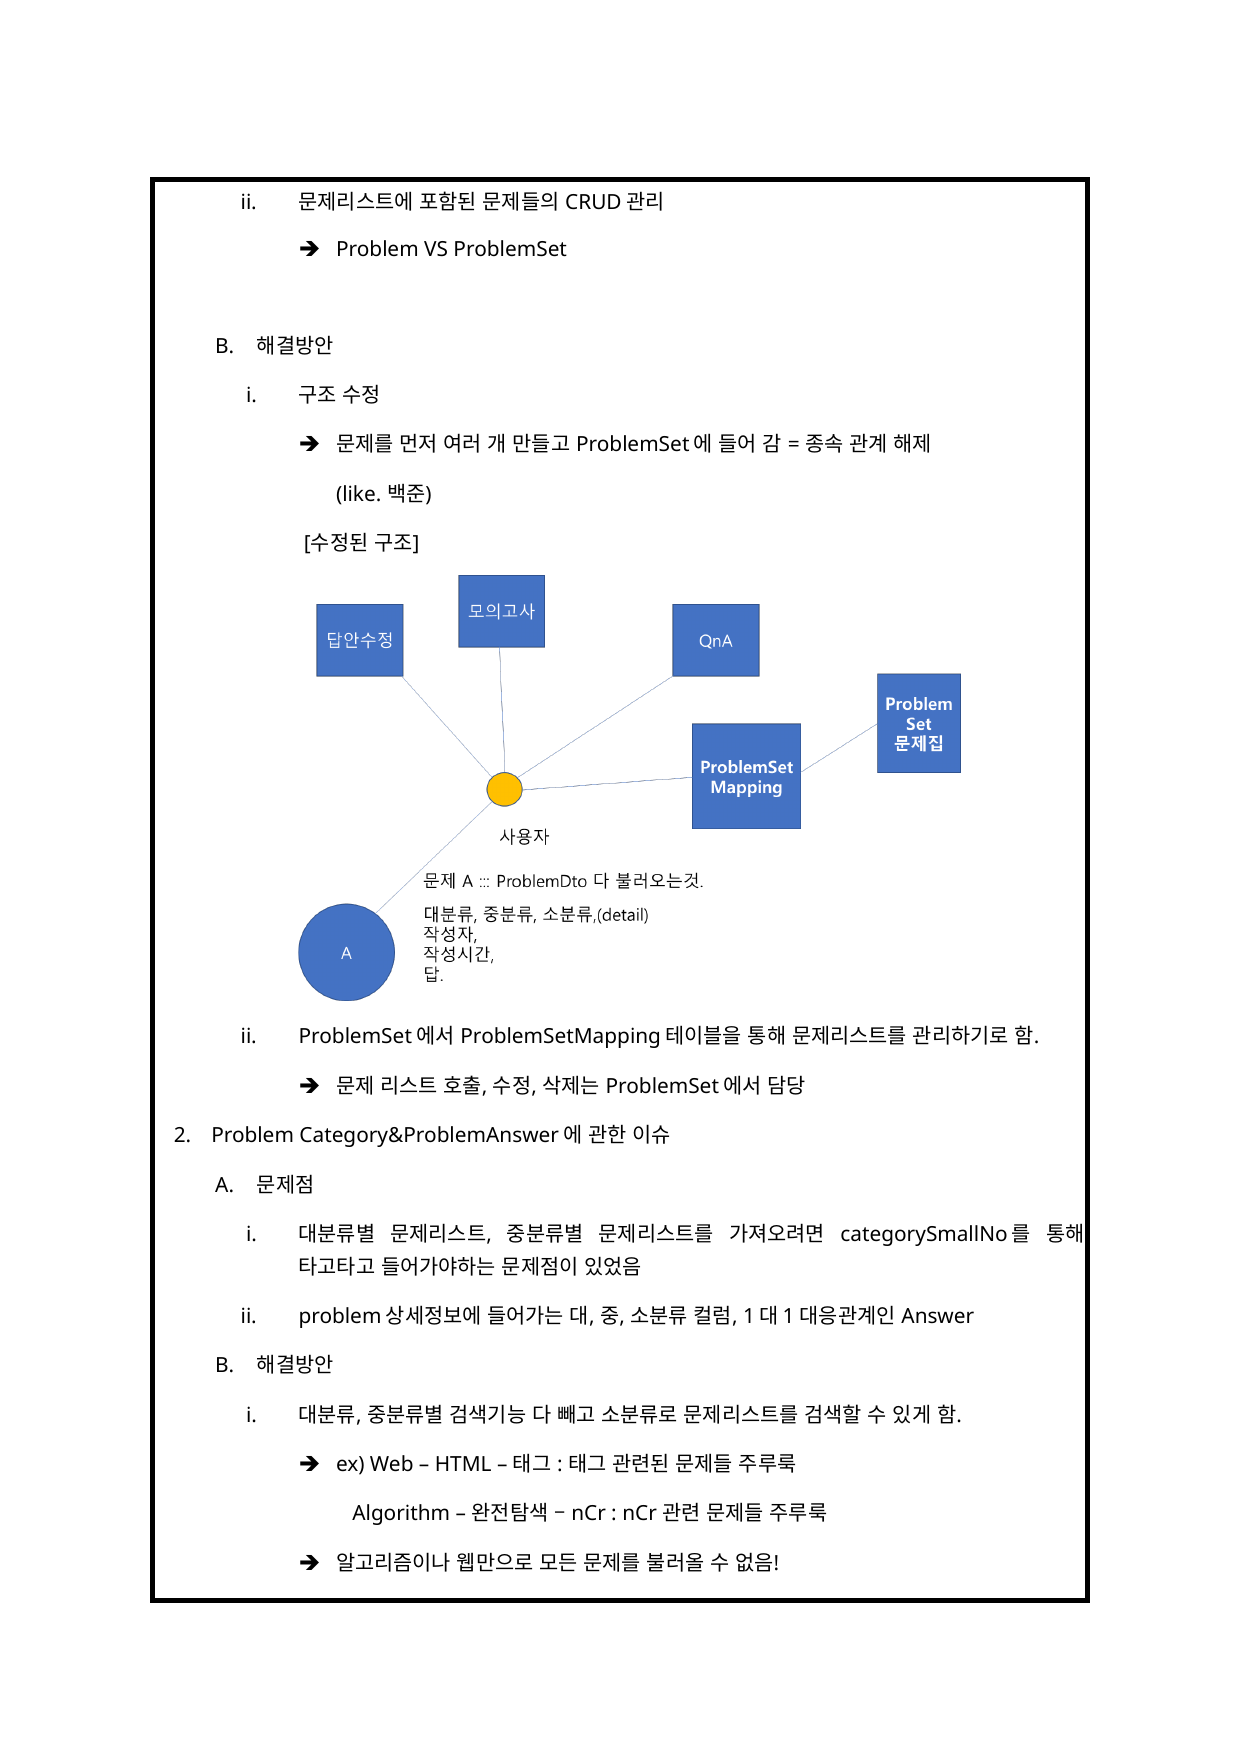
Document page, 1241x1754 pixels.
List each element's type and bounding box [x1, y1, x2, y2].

picture [298, 575, 963, 1001]
table_header [155, 182, 1085, 1598]
